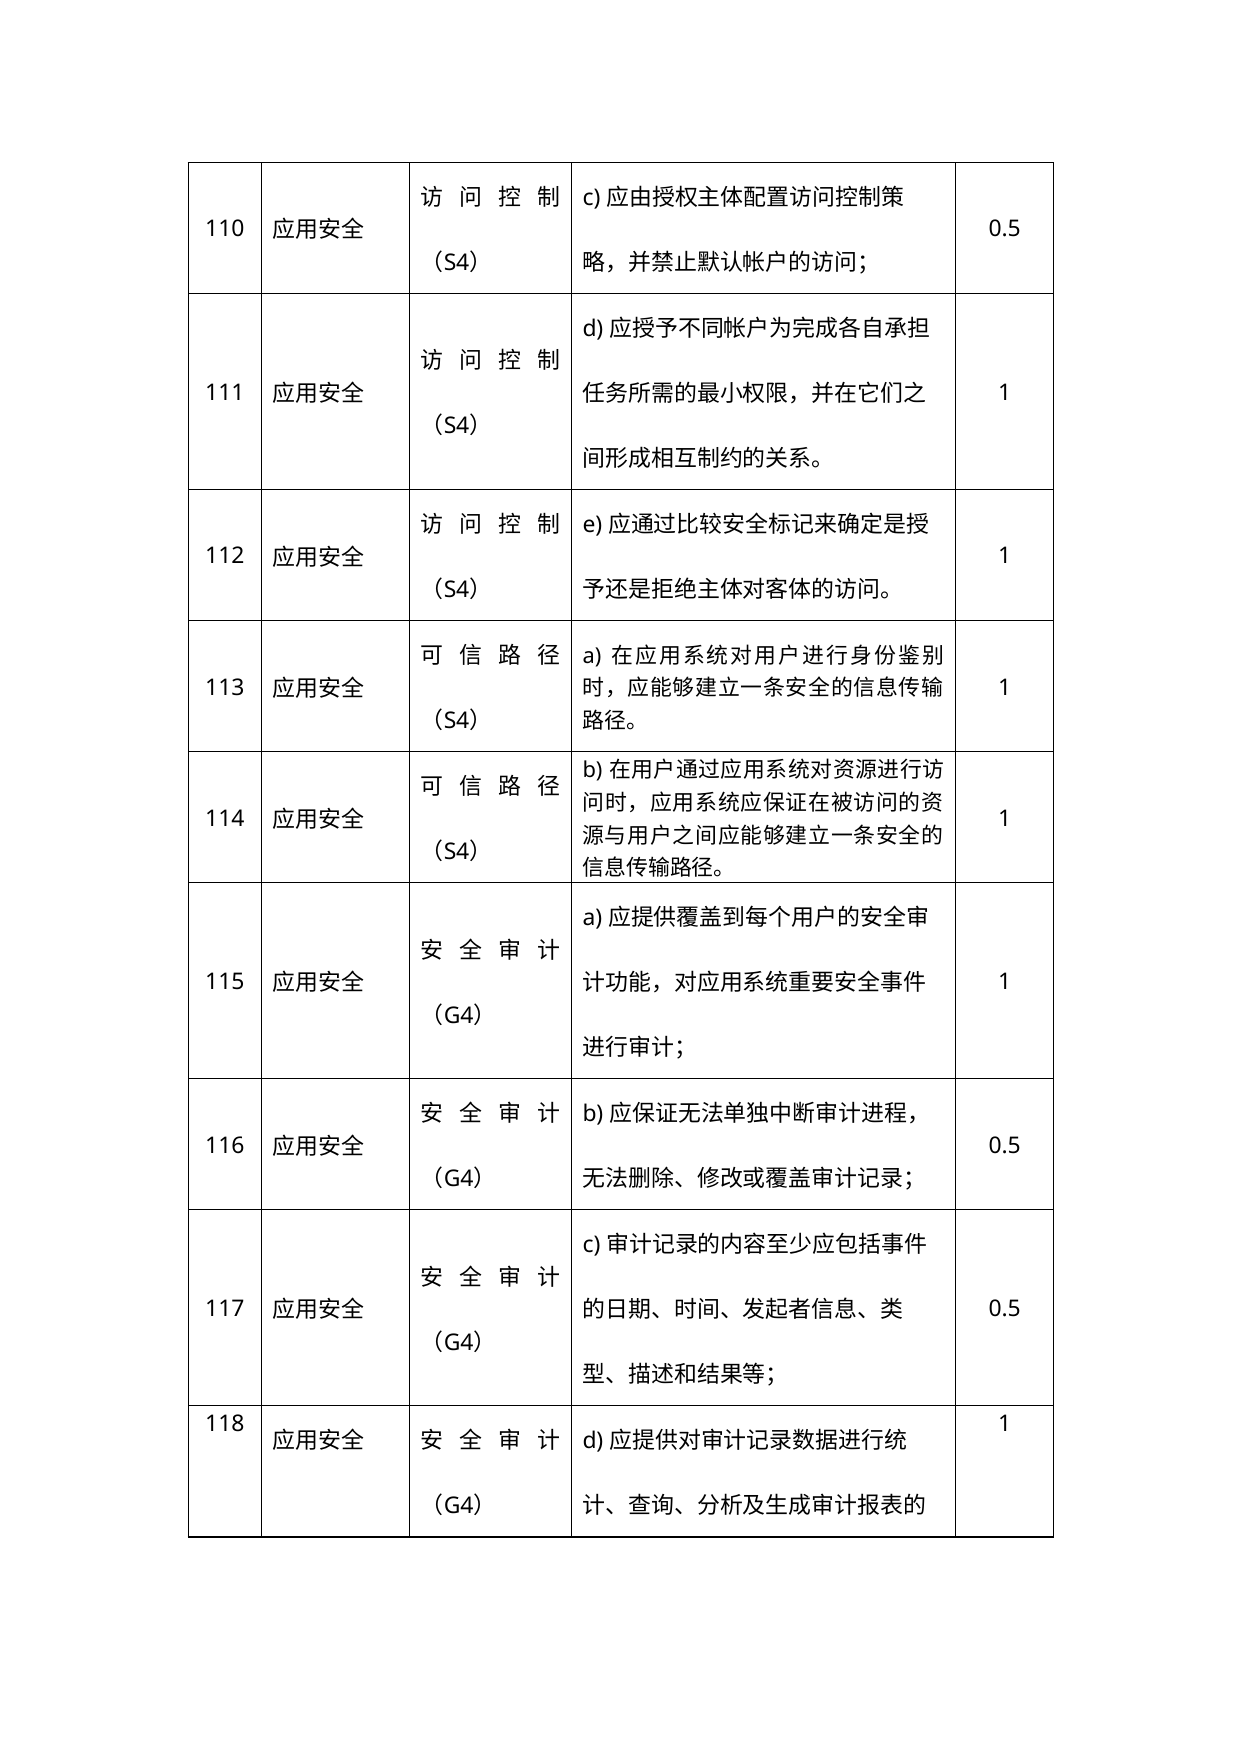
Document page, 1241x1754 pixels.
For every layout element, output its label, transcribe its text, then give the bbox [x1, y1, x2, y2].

table_cell 应用安全 [262, 621, 409, 751]
table_cell 应用安全 [262, 1079, 409, 1209]
table_cell e) 应通过比较安全标记来确定是授予还是拒绝主体对客体的访问。 [572, 490, 955, 620]
table_cell 应用安全 [262, 1210, 409, 1405]
table_cell 1 [956, 883, 1053, 1078]
table_cell 应用安全 [262, 752, 409, 882]
table_cell 安全审计（G4） [410, 1406, 571, 1536]
table_cell b) 在用户通过应用系统对资源进行访问时，应用系统应保证在被访问的资源与用户之间应能够建立一条安全的信息传输路径。 [572, 752, 955, 882]
table_cell 可信路径（S4） [410, 621, 571, 751]
table_cell 应用安全 [262, 1406, 409, 1536]
table_cell 访问控制（S4） [410, 294, 571, 489]
table_cell 118 [189, 1406, 261, 1536]
table_cell 112 [189, 490, 261, 620]
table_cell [572, 1406, 955, 1536]
table_cell 111 [189, 294, 261, 489]
table_cell 1 [956, 752, 1053, 882]
table_cell 访问控制（S4） [410, 490, 571, 620]
table_cell d) 应授予不同帐户为完成各自承担任务所需的最小权限，并在它们之间形成相互制约的关系。 [572, 294, 955, 489]
table_cell b) 应保证无法单独中断审计进程，无法删除、修改或覆盖审计记录； [572, 1079, 955, 1209]
table_cell 安全审计（G4） [410, 883, 571, 1078]
table_cell a) 在应用系统对用户进行身份鉴别时，应能够建立一条安全的信息传输路径。 [572, 621, 955, 751]
table_cell 0.5 [956, 1210, 1053, 1405]
table_cell 113 [189, 621, 261, 751]
table_cell 应用安全 [262, 883, 409, 1078]
table_cell 应用安全 [262, 163, 409, 293]
table_cell c) 应由授权主体配置访问控制策略，并禁止默认帐户的访问； [572, 163, 955, 293]
table_cell 安全审计（G4） [410, 1079, 571, 1209]
table_cell a) 应提供覆盖到每个用户的安全审计功能，对应用系统重要安全事件进行审计； [572, 883, 955, 1078]
table_cell 115 [189, 883, 261, 1078]
table_cell 应用安全 [262, 490, 409, 620]
table_cell 1 [956, 1406, 1053, 1536]
table_cell 可信路径（S4） [410, 752, 571, 882]
table_cell 1 [956, 490, 1053, 620]
table_cell 0.5 [956, 1079, 1053, 1209]
table_cell 访问控制（S4） [410, 163, 571, 293]
table_cell 114 [189, 752, 261, 882]
table_cell 1 [956, 294, 1053, 489]
table_cell 应用安全 [262, 294, 409, 489]
table_cell 0.5 [956, 163, 1053, 293]
table_cell 117 [189, 1210, 261, 1405]
table_cell 116 [189, 1079, 261, 1209]
table_cell 1 [956, 621, 1053, 751]
table_cell 安全审计（G4） [410, 1210, 571, 1405]
table_cell c) 审计记录的内容至少应包括事件的日期、时间、发起者信息、类型、描述和结果等； [572, 1210, 955, 1405]
table_cell 110 [189, 163, 261, 293]
